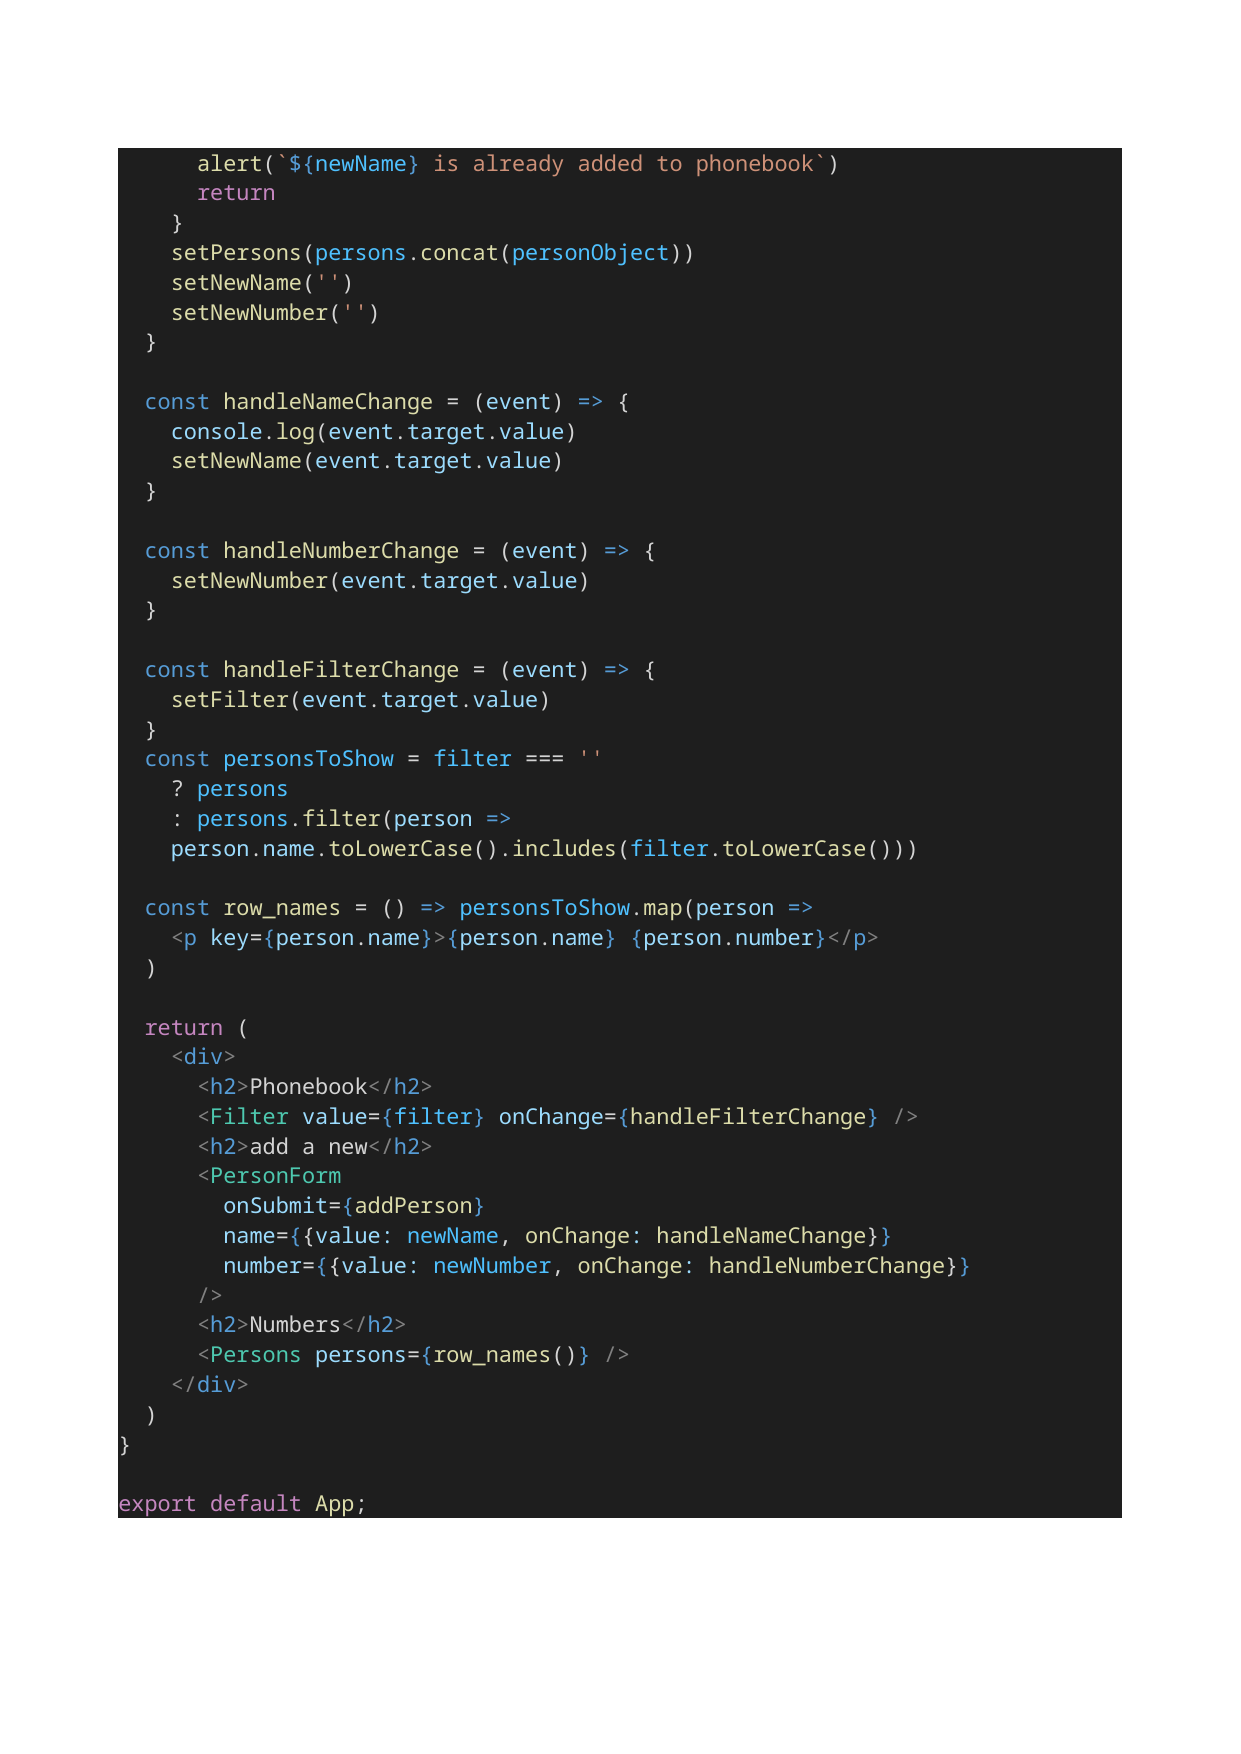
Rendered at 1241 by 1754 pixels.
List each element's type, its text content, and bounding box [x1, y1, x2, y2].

text } [118, 475, 1122, 505]
text <Persons persons={row_names()} /> [118, 1339, 1122, 1369]
text const handleNameChange = (event) => { [118, 386, 1122, 416]
text /> [118, 1280, 1122, 1309]
text <Filter value={filter} onChange={handleFilterChange} /> [118, 1101, 1122, 1131]
text ? persons [118, 773, 1122, 803]
text } [118, 207, 1122, 237]
text </div> [118, 1369, 1122, 1399]
text ) [118, 952, 1122, 982]
text } [118, 594, 1122, 624]
text export default App; [118, 1488, 1122, 1518]
text <h2>Phonebook</h2> [118, 1071, 1122, 1101]
text const handleFilterChange = (event) => { [118, 654, 1122, 684]
text onSubmit={addPerson} [118, 1190, 1122, 1220]
text setNewNumber(event.target.value) [118, 565, 1122, 594]
text } [118, 1429, 1122, 1458]
text setPersons(persons.concat(personObject)) [118, 237, 1122, 267]
text <div> [118, 1041, 1122, 1071]
text <h2>Numbers</h2> [118, 1309, 1122, 1339]
text setNewName('') [118, 267, 1122, 297]
text name={{value: newName, onChange: handleNameChange}} [118, 1220, 1122, 1250]
text } [118, 714, 1122, 743]
text const personsToShow = filter === '' [118, 743, 1122, 773]
text setFilter(event.target.value) [118, 684, 1122, 714]
text <p key={person.name}>{person.name} {person.number}</p> [118, 922, 1122, 952]
text : persons.filter(person => [118, 803, 1122, 833]
text ) [118, 1399, 1122, 1429]
text <PersonForm [118, 1161, 1122, 1190]
text return ( [118, 1012, 1122, 1041]
text } [118, 326, 1122, 356]
text const handleNumberChange = (event) => { [118, 535, 1122, 565]
text <h2>add a new</h2> [118, 1131, 1122, 1161]
text person.name.toLowerCase().includes(filter.toLowerCase())) [118, 833, 1122, 863]
text setNewNumber('') [118, 297, 1122, 326]
text const row_names = () => personsToShow.map(person => [118, 892, 1122, 922]
text console.log(event.target.value) [118, 416, 1122, 446]
text number={{value: newNumber, onChange: handleNumberChange}} [118, 1250, 1122, 1280]
text return [118, 177, 1122, 207]
text setNewName(event.target.value) [118, 446, 1122, 475]
text alert(`${newName} is already added to phonebook`) [118, 148, 1122, 177]
